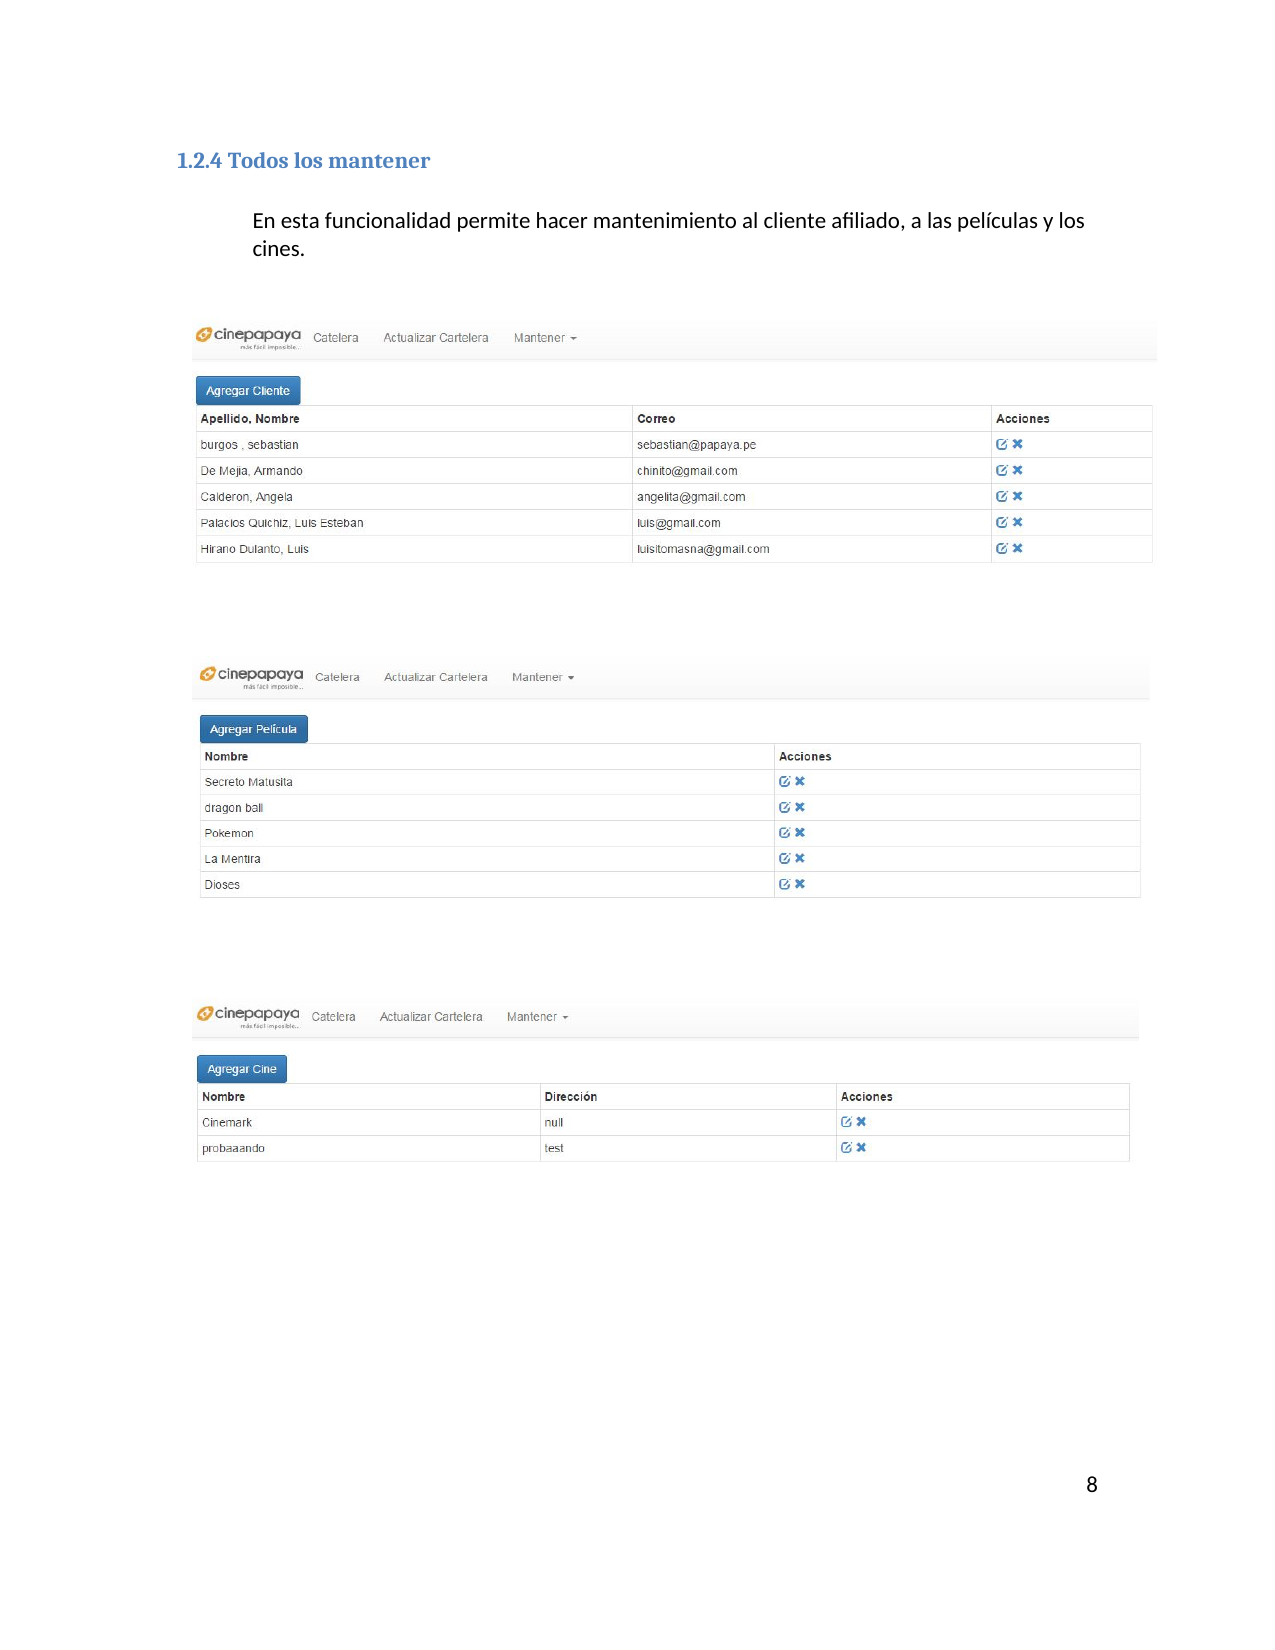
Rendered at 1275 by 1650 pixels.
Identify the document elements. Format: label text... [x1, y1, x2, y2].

subtitle 1.2.4 Todos los mantener [177, 148, 1098, 174]
picture [192, 997, 1139, 1172]
text En esta funcionalidad permite hacer mantenimiento al cliente afiliado, a las películas y los cines. [252, 206, 1098, 262]
picture [192, 317, 1158, 573]
picture [192, 656, 1150, 913]
